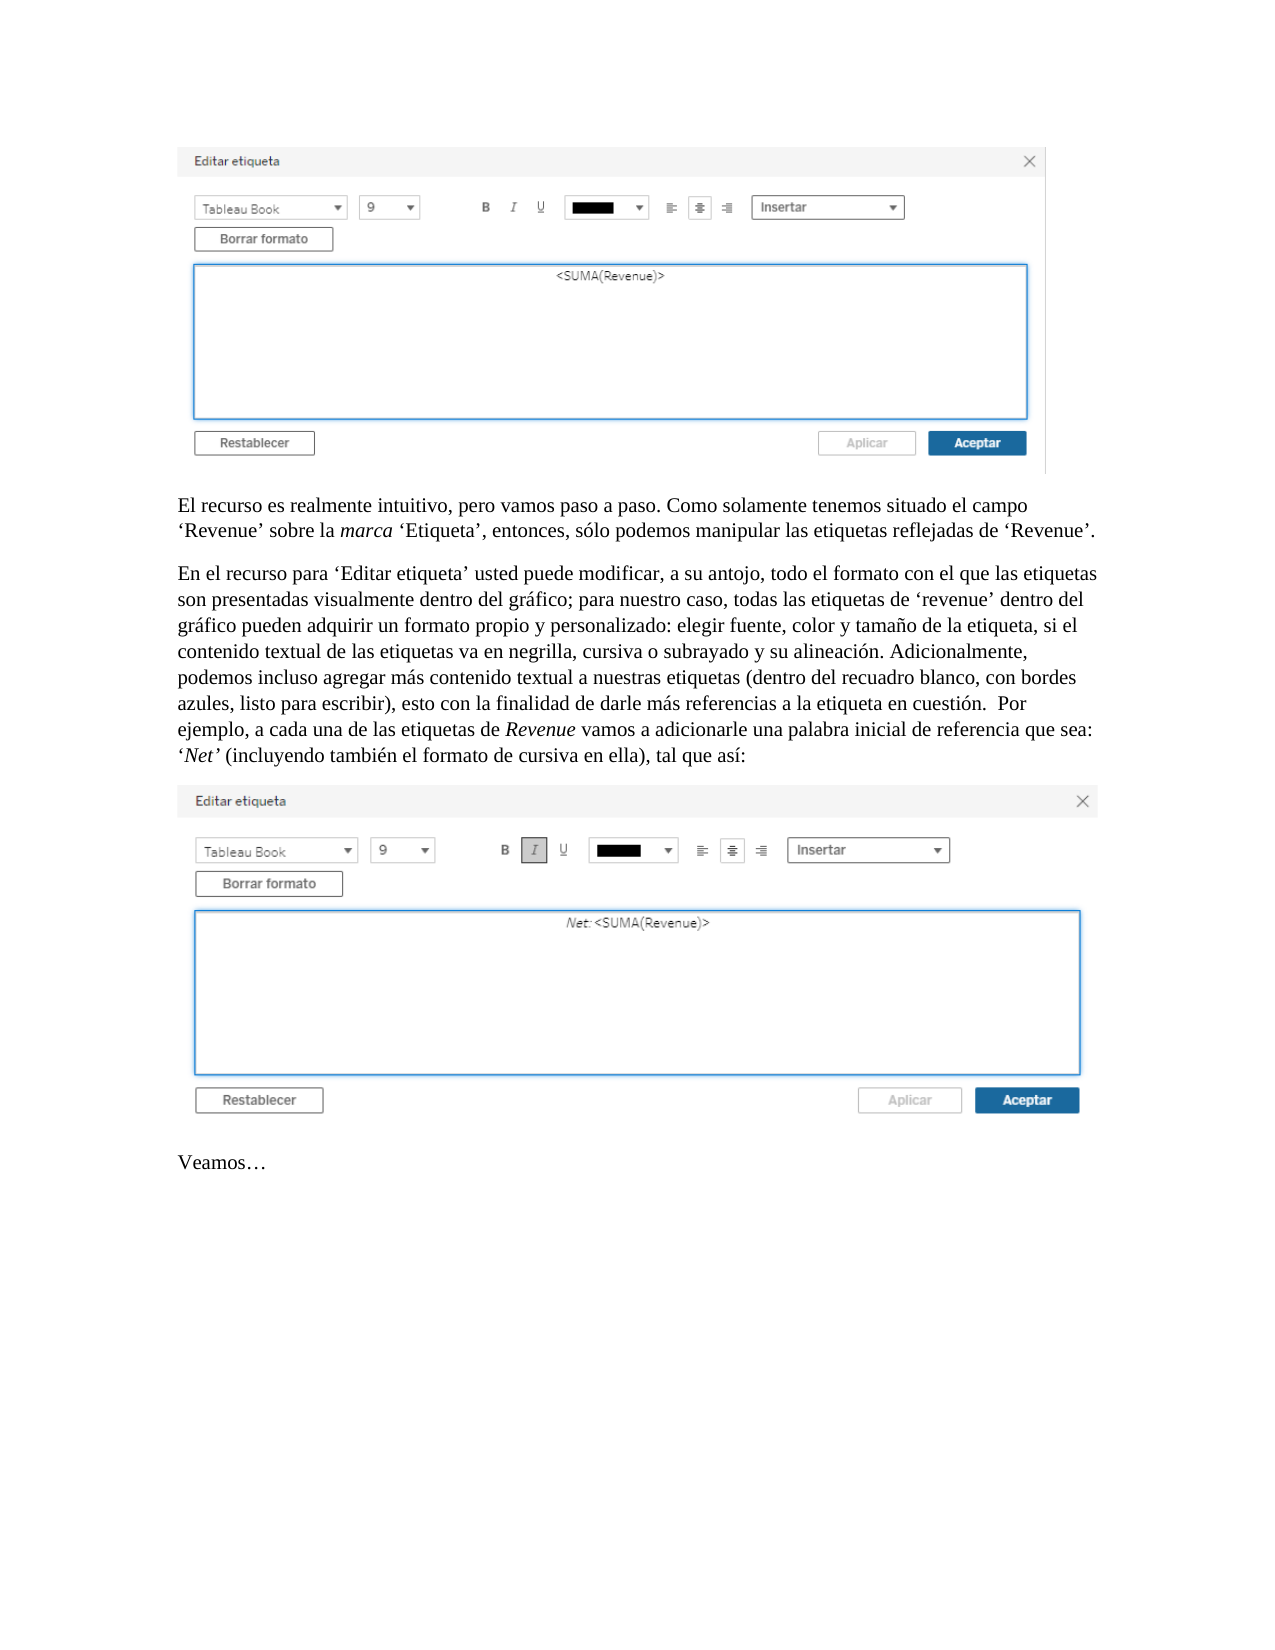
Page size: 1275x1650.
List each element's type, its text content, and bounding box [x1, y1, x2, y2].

text El recurso es realmente intuitivo, pero vamos paso a paso. Como solamente tenemos situado el campo ‘Revenue’ sobre la marca ‘Etiqueta’, entonces, sólo podemos manipular las etiquetas reflejadas de ‘Revenue’. [177, 492, 1098, 542]
picture [177, 785, 1098, 1132]
text En el recurso para ‘Editar etiqueta’ usted puede modificar, a su antojo, todo el formato con el que las etiquetas son presentadas visualmente dentro del gráfico; para nuestro caso, todas las etiquetas de ‘revenue’ dentro del gráfico pueden adquirir un formato propio y personalizado: elegir fuente, color y tamaño de la etiqueta, si el contenido textual de las etiquetas va en negrilla, cursiva o subrayado y su alineación. Adicionalmente, podemos incluso agregar más contenido textual a nuestras etiquetas (dentro del recuadro blanco, con bordes azules, listo para escribir), esto con la finalidad de darle más referencias a la etiqueta en cuestión. Por ejemplo, a cada una de las etiquetas de Revenue vamos a adicionarle una palabra inicial de referencia que sea: ‘Net’ (incluyendo también el formato de cursiva en ella), tal que así: [177, 561, 1098, 767]
picture [177, 147, 1046, 474]
text Veamos… [177, 1150, 1098, 1174]
